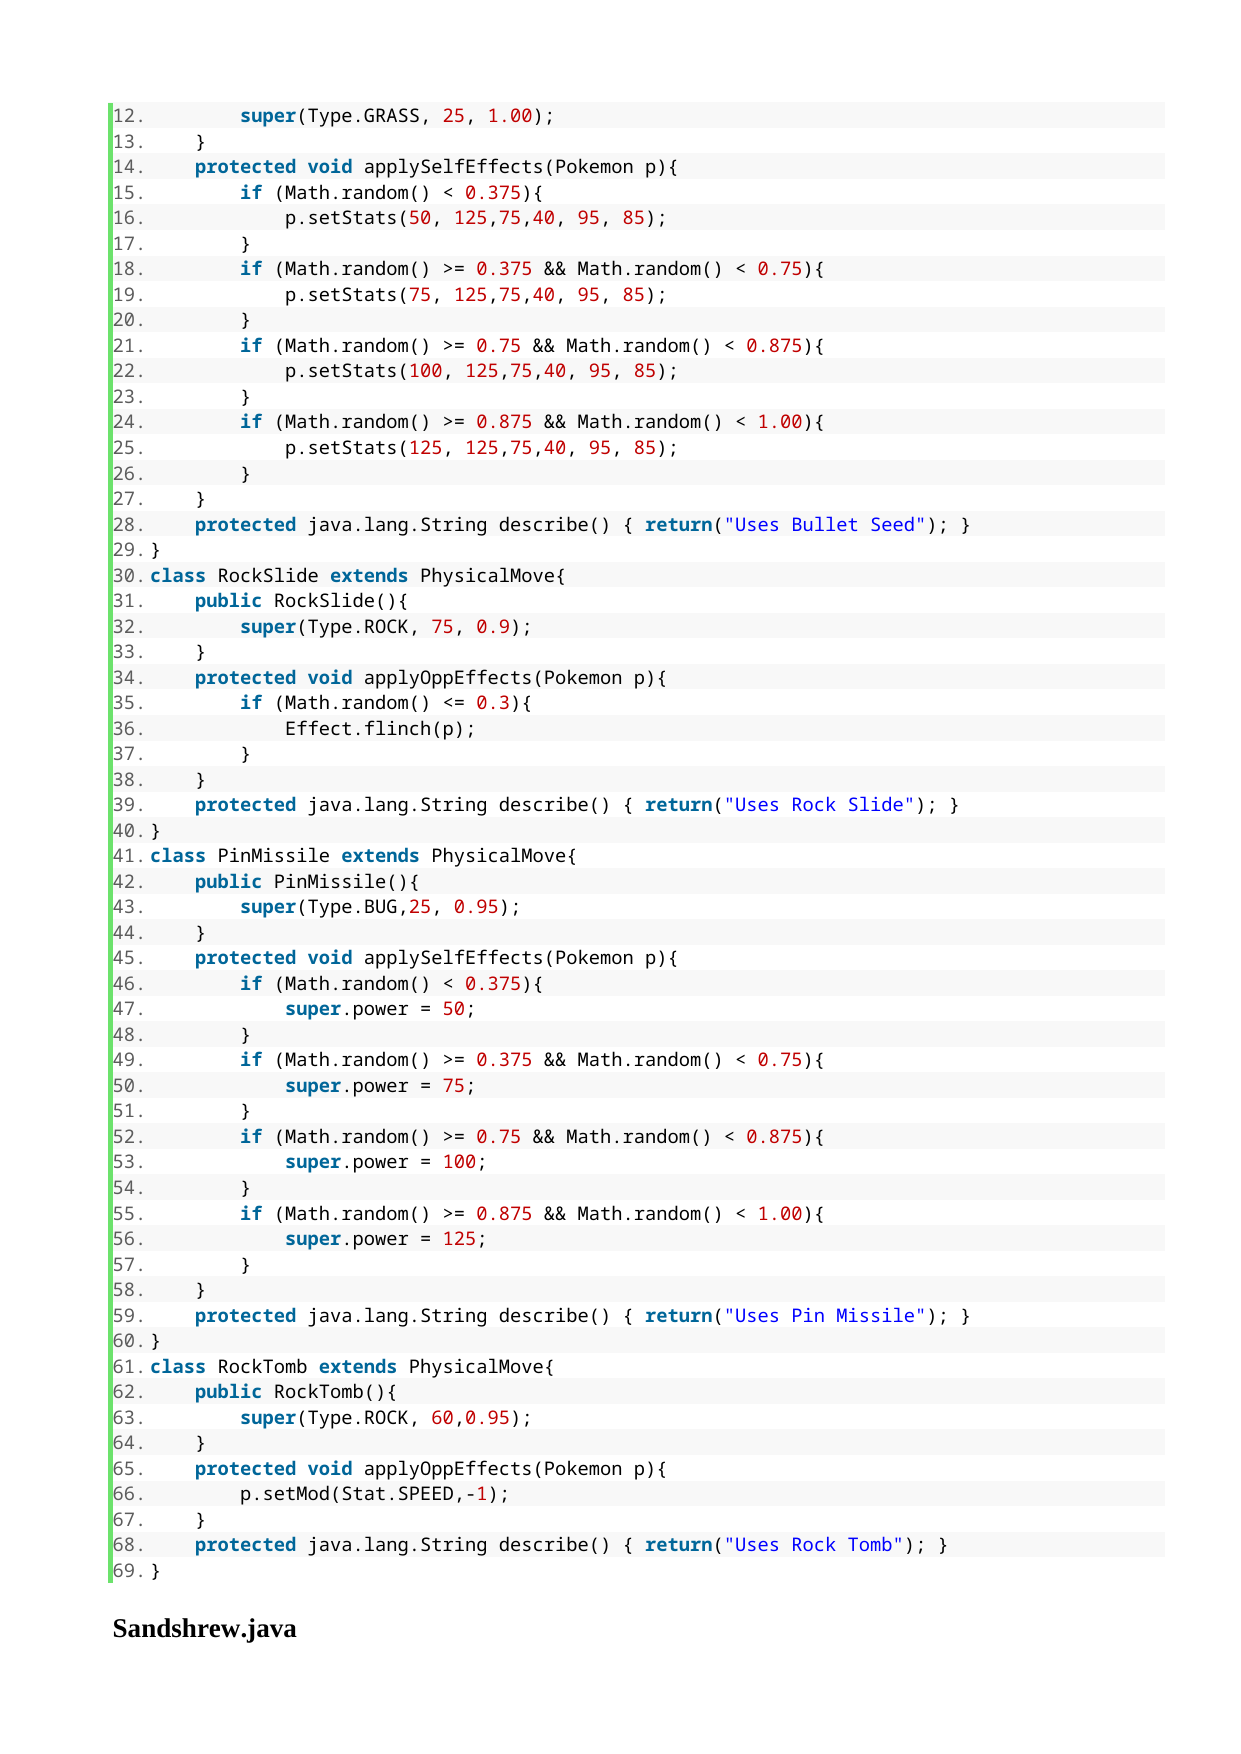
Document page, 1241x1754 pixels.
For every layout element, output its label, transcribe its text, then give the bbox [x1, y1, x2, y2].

list super(Type.BUG,25, 0.95); [113, 894, 1165, 919]
list } [113, 1276, 1165, 1302]
list } [113, 307, 1165, 332]
list if (Math.random() >= 0.75 && Math.random() < 0.875){ [113, 332, 1165, 358]
list } [113, 1557, 1165, 1583]
list } [113, 1021, 1165, 1047]
list super(Type.ROCK, 60,0.95); [113, 1404, 1165, 1429]
list if (Math.random() >= 0.75 && Math.random() < 0.875){ [113, 1123, 1165, 1149]
list p.setStats(125, 125,75,40, 95, 85); [113, 434, 1165, 460]
list class RockSlide extends PhysicalMove{ [113, 562, 1165, 587]
list if (Math.random() >= 0.375 && Math.random() < 0.75){ [113, 1047, 1165, 1072]
list protected java.lang.String describe() { return("Uses Rock Tomb"); } [113, 1532, 1165, 1557]
list protected void applySelfEffects(Pokemon p){ [113, 153, 1165, 179]
list protected void applyOppEffects(Pokemon p){ [113, 664, 1165, 689]
list super(Type.ROCK, 75, 0.9); [113, 613, 1165, 638]
list } [113, 1251, 1165, 1276]
list protected void applySelfEffects(Pokemon p){ [113, 945, 1165, 970]
list } [113, 383, 1165, 409]
list p.setStats(50, 125,75,40, 95, 85); [113, 204, 1165, 230]
list } [113, 1506, 1165, 1532]
list } [113, 230, 1165, 256]
list protected java.lang.String describe() { return("Uses Pin Missile"); } [113, 1302, 1165, 1327]
list Sandshrew.java [112, 1612, 1165, 1643]
list } [113, 460, 1165, 485]
list Effect.flinch(p); [113, 715, 1165, 741]
list } [113, 1174, 1165, 1200]
list public RockTomb(){ [113, 1378, 1165, 1404]
list super(Type.GRASS, 25, 1.00); [108, 102, 1165, 128]
list } [113, 485, 1165, 511]
list class RockTomb extends PhysicalMove{ [113, 1353, 1165, 1378]
list p.setStats(75, 125,75,40, 95, 85); [113, 281, 1165, 307]
list } [113, 638, 1165, 664]
list } [113, 919, 1165, 945]
list } [113, 766, 1165, 792]
list protected java.lang.String describe() { return("Uses Rock Slide"); } [113, 792, 1165, 817]
list public PinMissile(){ [113, 868, 1165, 894]
list if (Math.random() >= 0.875 && Math.random() < 1.00){ [113, 1200, 1165, 1225]
list p.setStats(100, 125,75,40, 95, 85); [113, 358, 1165, 383]
list } [113, 1429, 1165, 1455]
list super.power = 75; [113, 1072, 1165, 1098]
list super.power = 125; [113, 1225, 1165, 1251]
list super.power = 100; [113, 1149, 1165, 1174]
list super.power = 50; [113, 996, 1165, 1021]
list protected java.lang.String describe() { return("Uses Bullet Seed"); } [113, 511, 1165, 536]
list if (Math.random() >= 0.875 && Math.random() < 1.00){ [113, 409, 1165, 434]
list } [113, 128, 1165, 153]
list public RockSlide(){ [113, 587, 1165, 613]
list } [113, 1098, 1165, 1123]
list } [113, 817, 1165, 843]
list p.setMod(Stat.SPEED,-1); [113, 1481, 1165, 1506]
list protected void applyOppEffects(Pokemon p){ [113, 1455, 1165, 1481]
list } [113, 536, 1165, 562]
list if (Math.random() >= 0.375 && Math.random() < 0.75){ [113, 256, 1165, 281]
list if (Math.random() < 0.375){ [113, 970, 1165, 996]
list } [113, 741, 1165, 766]
list if (Math.random() < 0.375){ [113, 179, 1165, 204]
list class PinMissile extends PhysicalMove{ [113, 843, 1165, 868]
list if (Math.random() <= 0.3){ [113, 689, 1165, 715]
list } [113, 1327, 1165, 1353]
